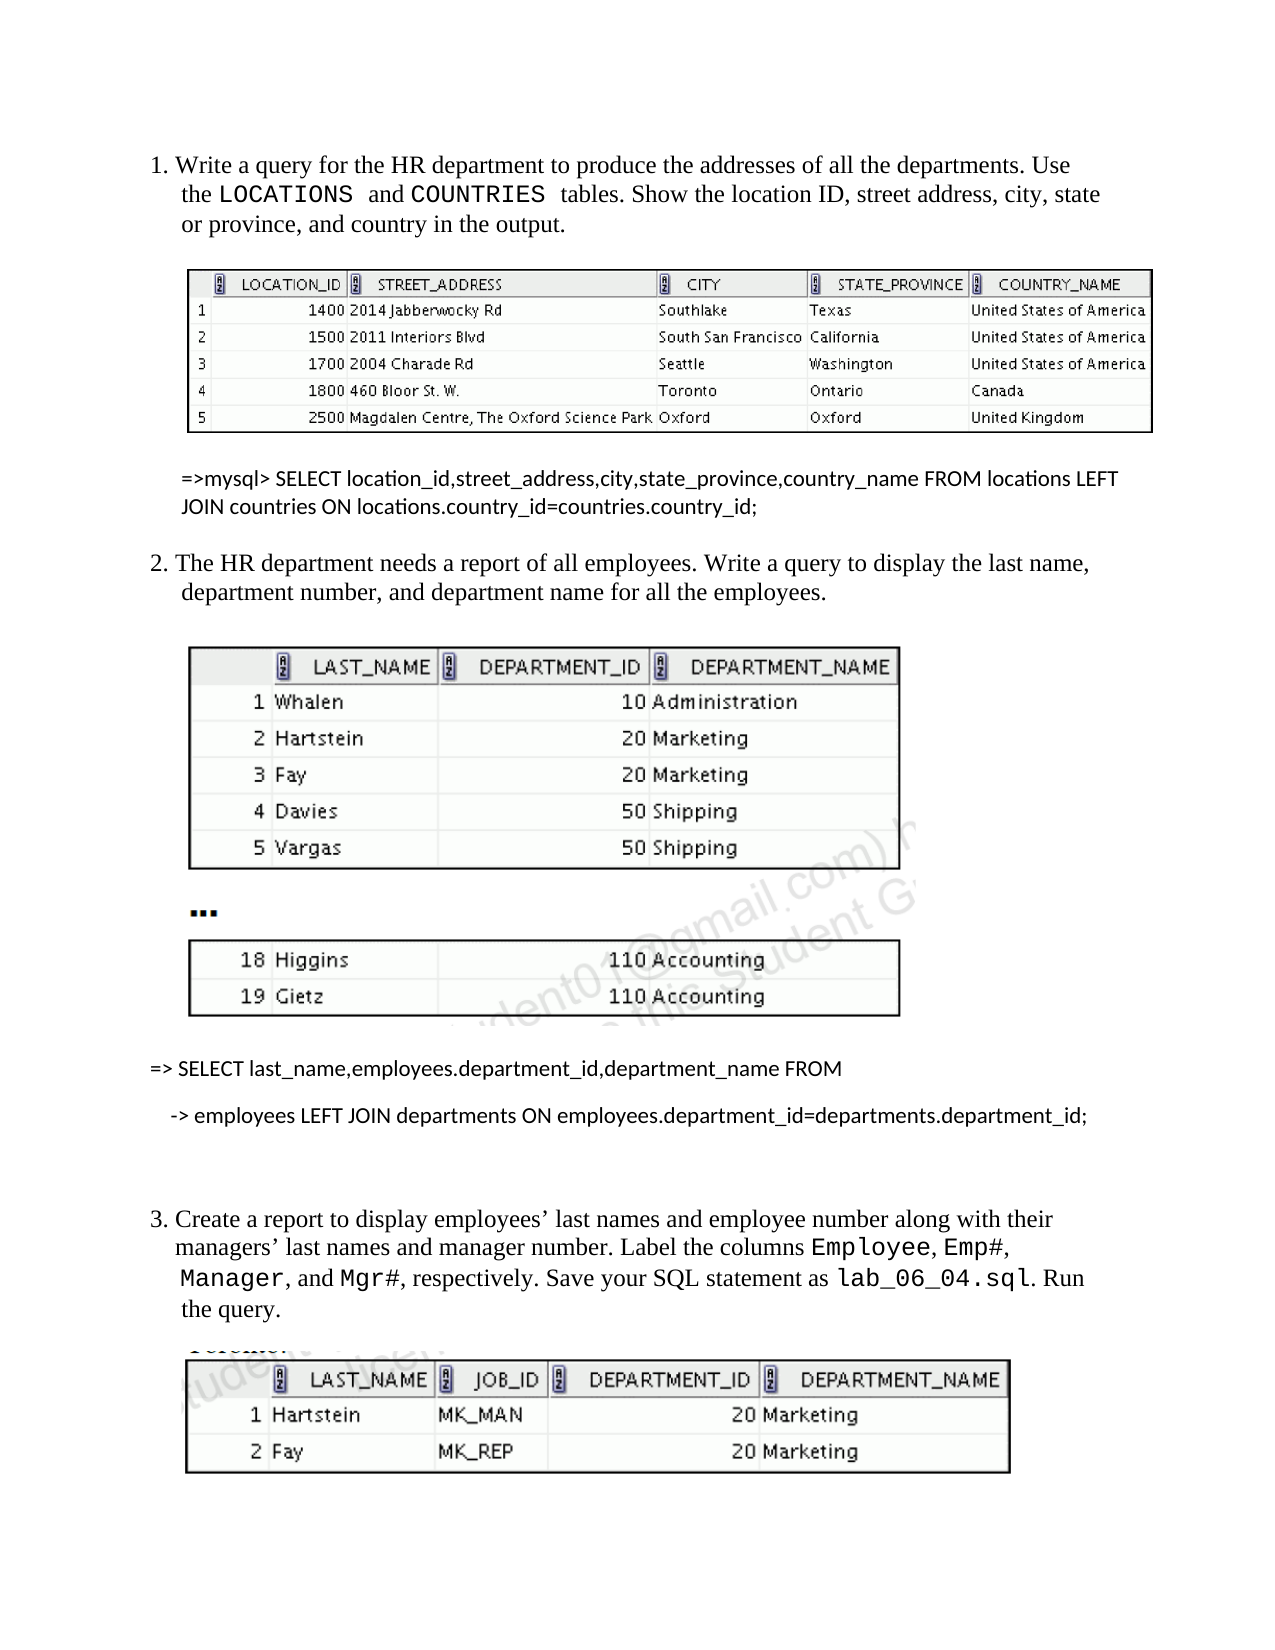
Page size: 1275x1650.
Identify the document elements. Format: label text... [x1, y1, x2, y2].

text managers’ last names and manager number. Label the columns Employee, Emp#, [150, 1232, 1125, 1263]
text Manager, and Mgr#, respectively. Save your SQL statement as lab_06_04.sql. Run [150, 1263, 1125, 1294]
picture [181, 1351, 1014, 1481]
text 1. Write a query for the HR department to produce the addresses of all the departments. Use [150, 150, 1125, 179]
text department number, and department name for all the employees. [181, 577, 1125, 605]
text => SELECT last_name,employees.department_id,department_name FROM [150, 1054, 1125, 1082]
picture [181, 267, 1157, 436]
text the LOCATIONS and COUNTRIES tables. Show the location ID, street address, city, state or province, and country in the output. [181, 179, 1125, 238]
text 3. Create a report to display employees’ last names and employee number along with their [150, 1204, 1125, 1232]
text -> employees LEFT JOIN departments ON employees.department_id=departments.department_id; [150, 1101, 1125, 1129]
text 2. The HR department needs a report of all employees. Write a query to display the last name, [150, 548, 1125, 577]
text =>mysql> SELECT location_id,street_address,city,state_province,country_name FROM locations LEFT JOIN countries ON locations.country_id=countries.country_id; [181, 464, 1125, 520]
picture [181, 634, 916, 1026]
text the query. [181, 1294, 1125, 1323]
